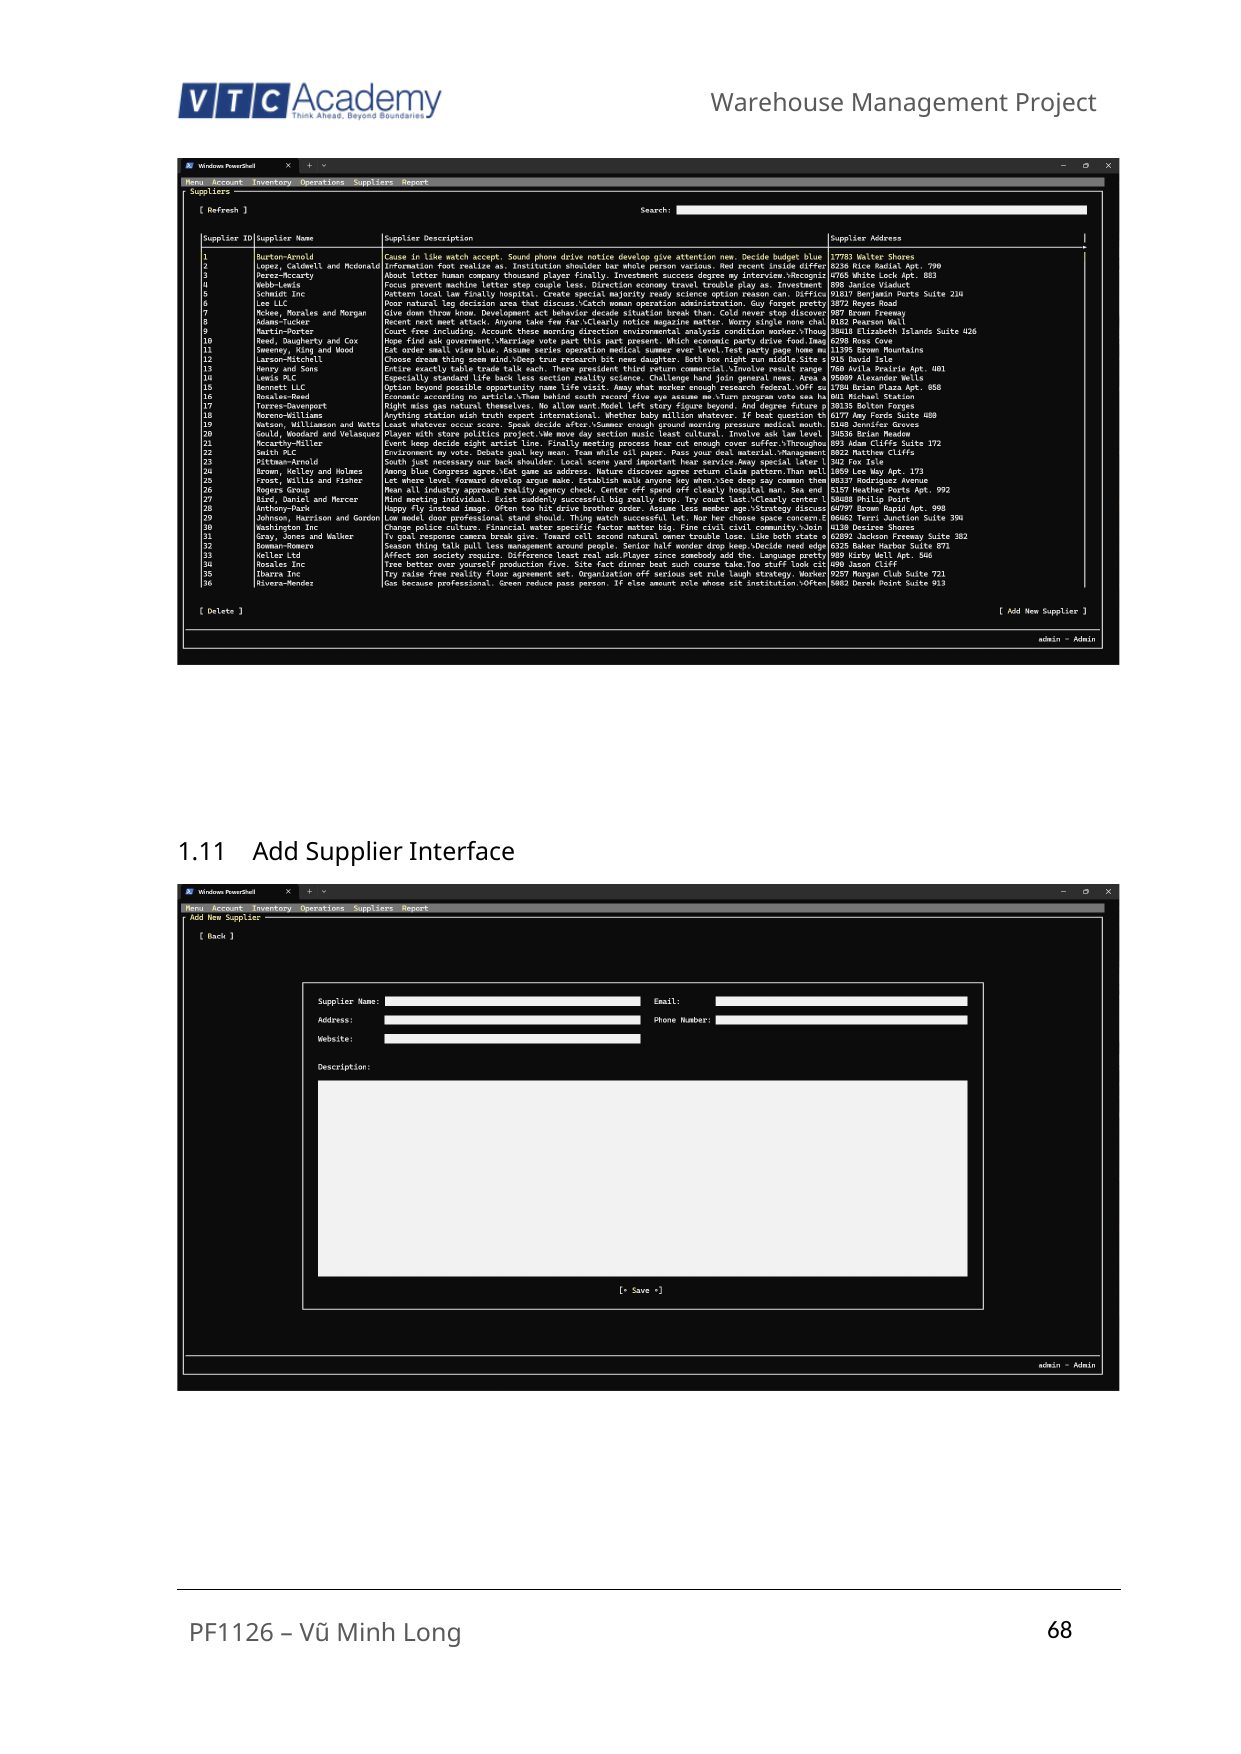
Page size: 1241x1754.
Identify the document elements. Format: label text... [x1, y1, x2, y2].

picture [177, 884, 1120, 1391]
list Add Supplier Interface [177, 833, 1122, 867]
picture [169, 75, 451, 128]
picture [177, 158, 1120, 665]
